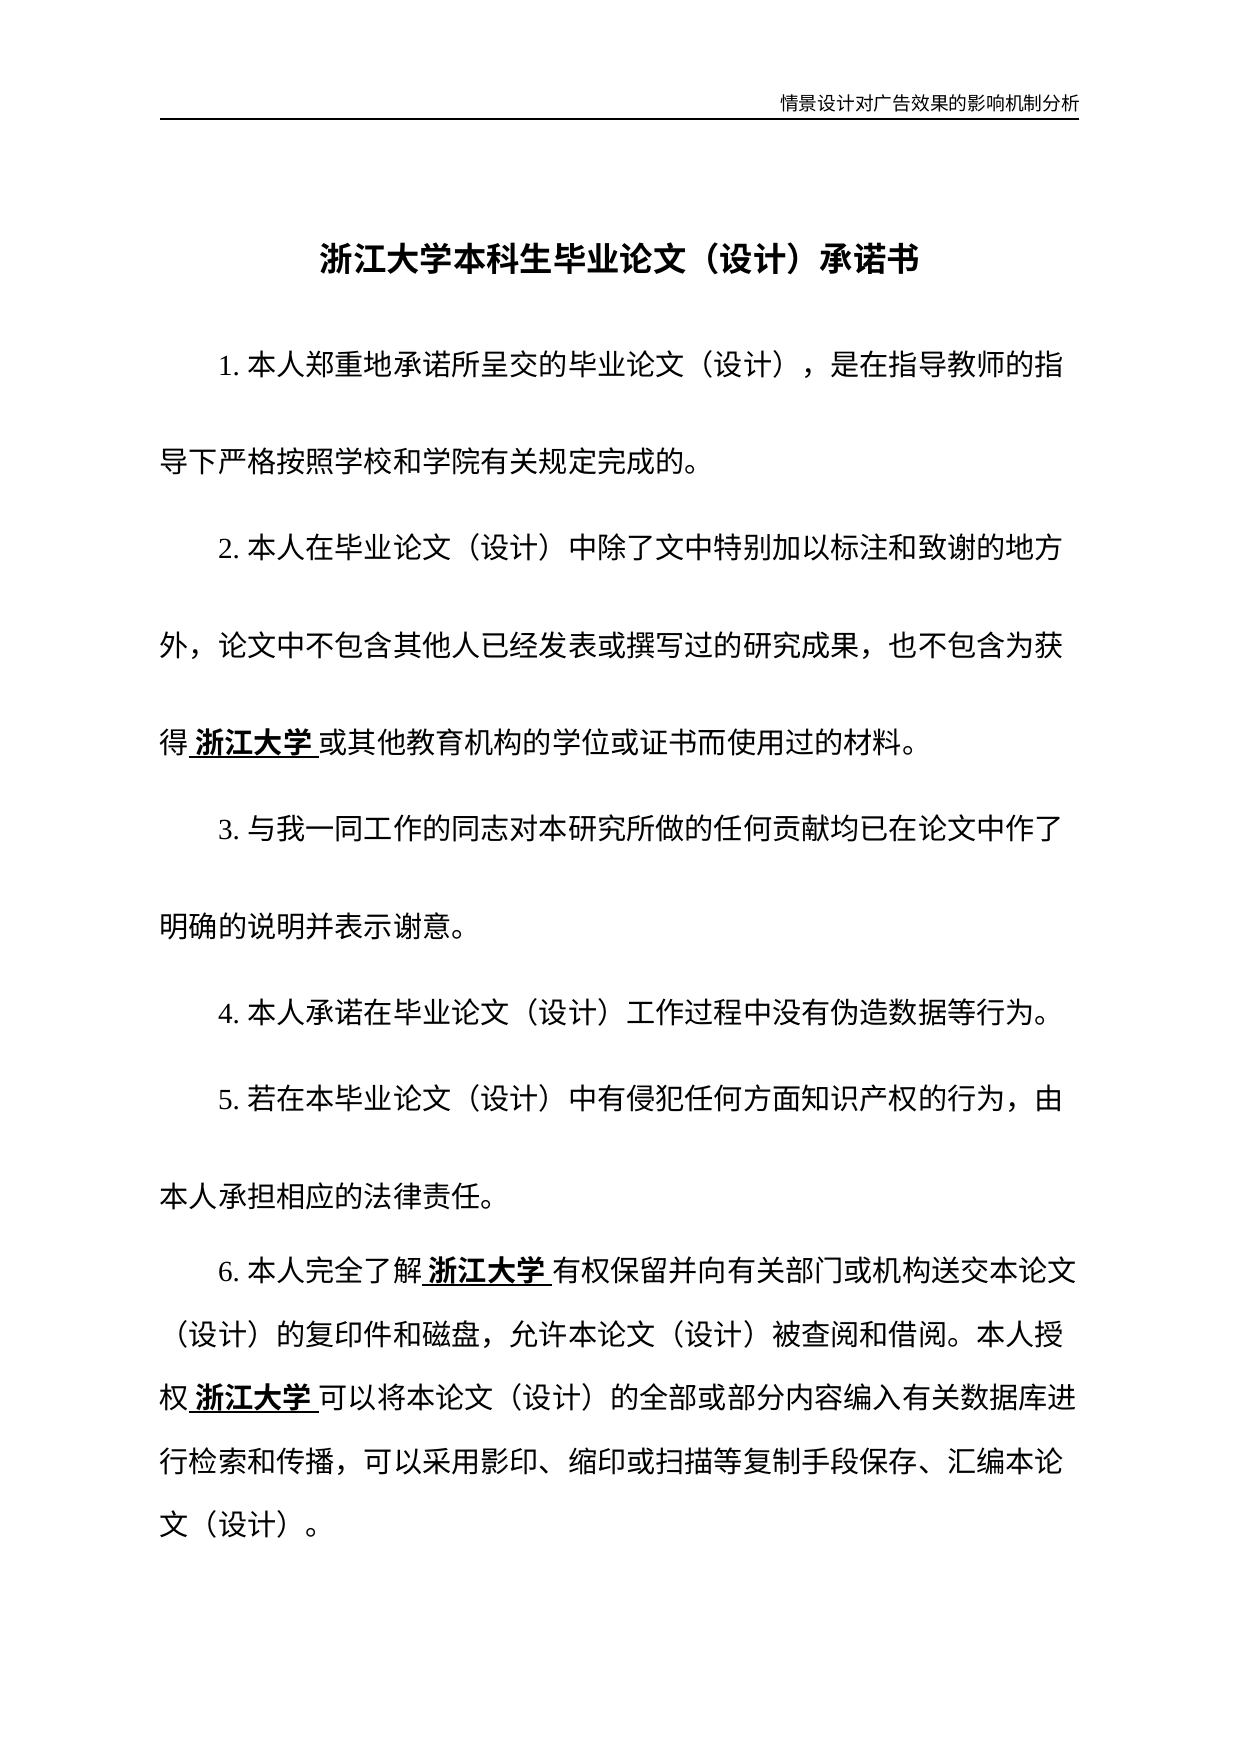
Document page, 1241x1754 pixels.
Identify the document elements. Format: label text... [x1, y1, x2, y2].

text 4. 本人承诺在毕业论文（设计）工作过程中没有伪造数据等行为。 [159, 978, 1079, 1043]
text 5. 若在本毕业论文（设计）中有侵犯任何方面知识产权的行为，由本人承担相应的法律责任。 [159, 1064, 1079, 1227]
text 3. 与我一同工作的同志对本研究所做的任何贡献均已在论文中作了明确的说明并表示谢意。 [159, 794, 1079, 957]
text 6. 本人完全了解 浙江大学 有权保留并向有关部门或机构送交本论文（设计）的复印件和磁盘，允许本论文（设计）被查阅和借阅。本人授权 浙江大学 可以将本论文（设计）的全部或部分内容编入有关数据库进行检索和传播，可以采用影印、缩印或扫描等复制手段保存、汇编本论文（设计）。 [159, 1248, 1079, 1544]
text 浙江大学本科生毕业论文（设计）承诺书 [159, 224, 1079, 289]
text 1. 本人郑重地承诺所呈交的毕业论文（设计），是在指导教师的指导下严格按照学校和学院有关规定完成的。 [159, 330, 1079, 492]
text 2. 本人在毕业论文（设计）中除了文中特别加以标注和致谢的地方外，论文中不包含其他人已经发表或撰写过的研究成果，也不包含为获得 浙江大学 或其他教育机构的学位或证书而使用过的材料。 [159, 513, 1079, 773]
